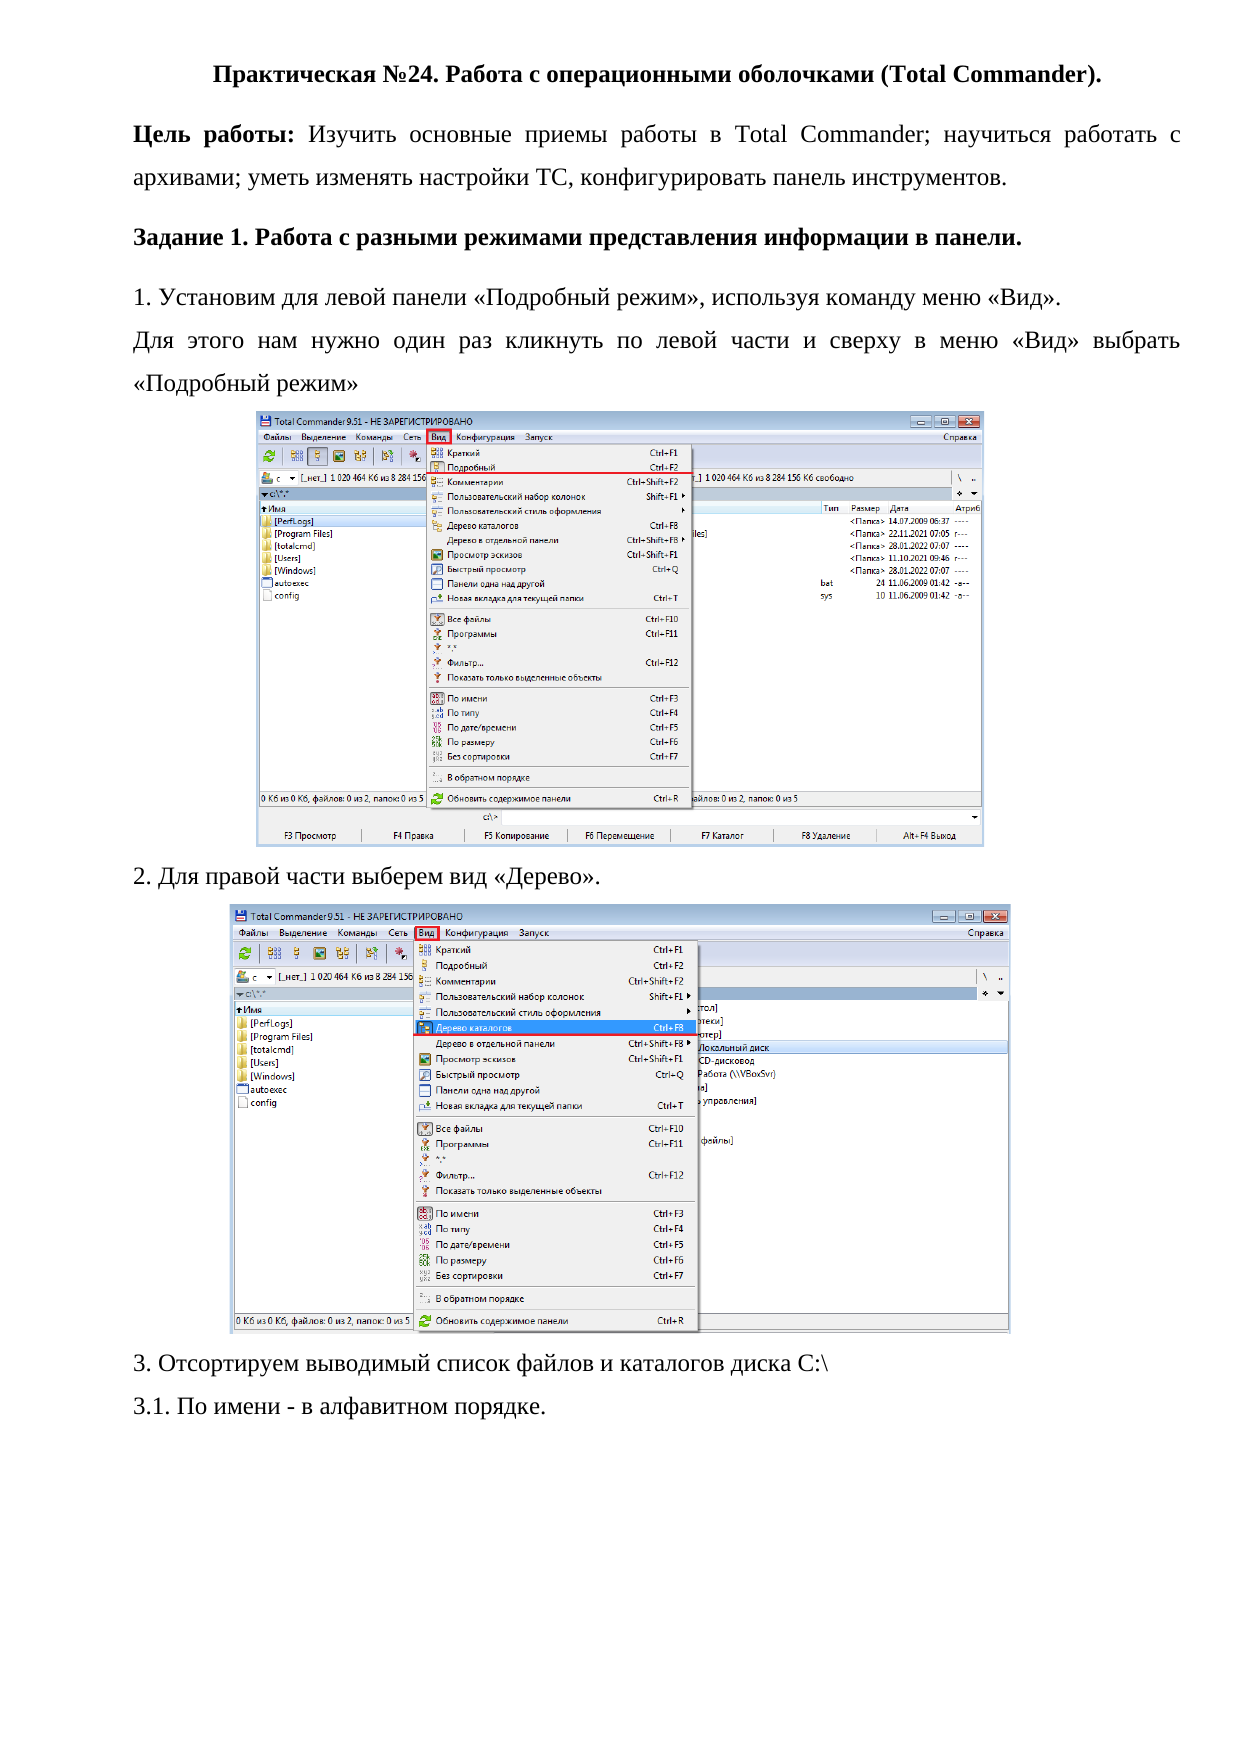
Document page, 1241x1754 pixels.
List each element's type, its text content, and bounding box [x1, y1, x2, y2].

list Отсортируем выводимый список файлов и каталогов диска С:\ [133, 1348, 1181, 1377]
picture [229, 904, 1011, 1334]
text Цель работы: Изучить основные приемы работы в Total Commander; научиться работать с архивами; уметь изменять настройки ТС, конфигурировать панель инструментов. [133, 119, 1181, 191]
picture [256, 411, 985, 847]
list Для правой части выберем вид «Дерево». [118, 861, 1181, 890]
text Практическая №24. Работа с операционными оболочками (Total Commander). [133, 59, 1181, 88]
list Установим для левой панели «Подробный режим», используя команду меню «Вид». [118, 282, 1181, 310]
list Для этого нам нужно один раз кликнуть по левой части и сверху в меню «Вид» выбрать «Подробный режим» [133, 325, 1181, 397]
text Задание 1. Работа с разными режимами представления информации в панели. [133, 222, 1181, 251]
list По имени - в алфавитном порядке. [133, 1391, 1181, 1420]
